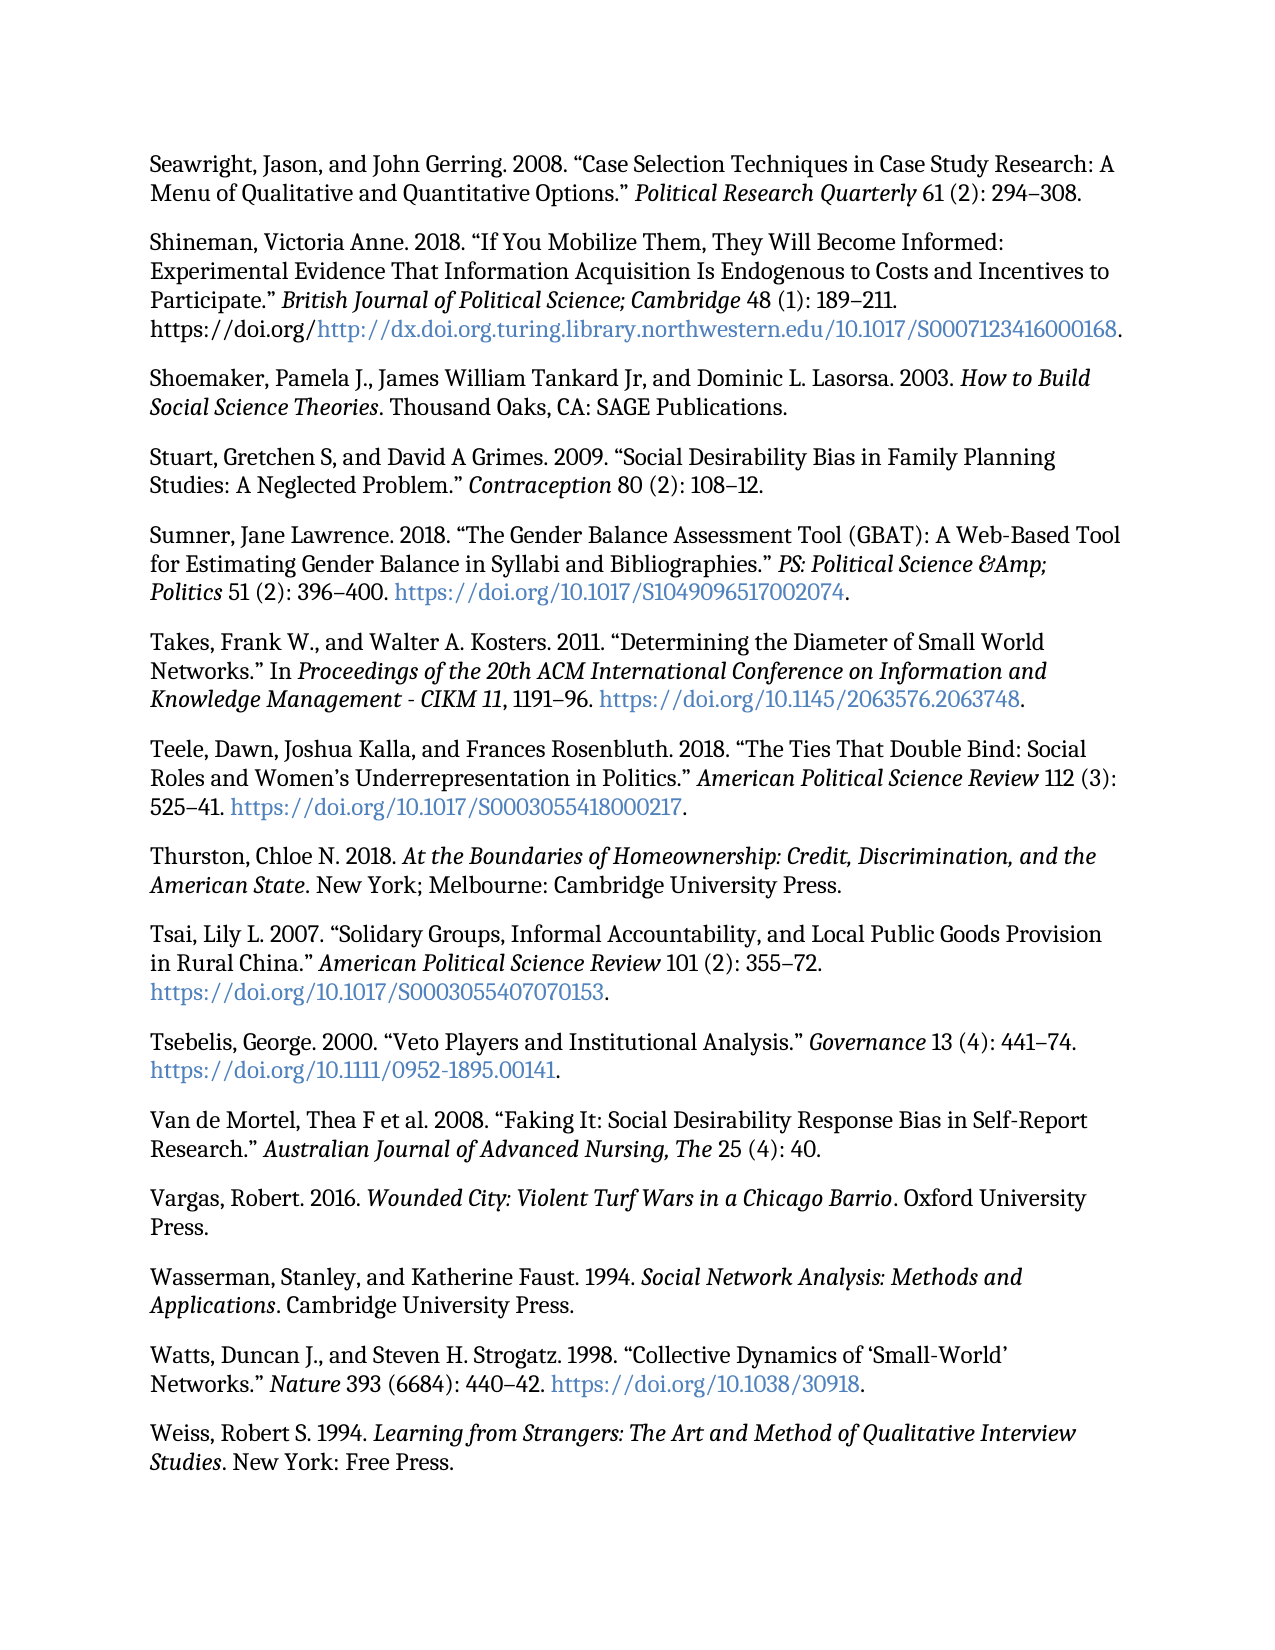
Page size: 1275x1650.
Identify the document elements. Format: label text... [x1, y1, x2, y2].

text Shineman, Victoria Anne. 2018. “If You Mobilize Them, They Will Become Informed: Experimental Evidence That Information Acquisition Is Endogenous to Costs and Incentives to Participate.” British Journal of Political Science; Cambridge 48 (1): 189–211. https://doi.org/http://dx.doi.org.turing.library.northwestern.edu/10.1017/S0007123416000168. [150, 228, 1125, 343]
text Sumner, Jane Lawrence. 2018. “The Gender Balance Assessment Tool (GBAT): A Web-Based Tool for Estimating Gender Balance in Syllabi and Bibliographies.” PS: Political Science &Amp; Politics 51 (2): 396–400. https://doi.org/10.1017/S1049096517002074. [150, 521, 1125, 607]
text Tsai, Lily L. 2007. “Solidary Groups, Informal Accountability, and Local Public Goods Provision in Rural China.” American Political Science Review 101 (2): 355–72. https://doi.org/10.1017/S0003055407070153. [150, 920, 1125, 1007]
text Thurston, Chloe N. 2018. At the Boundaries of Homeownership: Credit, Discrimination, and the American State. New York; Melbourne: Cambridge University Press. [150, 842, 1125, 899]
text Watts, Duncan J., and Steven H. Strogatz. 1998. “Collective Dynamics of ‘Small-World’ Networks.” Nature 393 (6684): 440–42. https://doi.org/10.1038/30918. [150, 1341, 1125, 1398]
text Teele, Dawn, Joshua Kalla, and Frances Rosenbluth. 2018. “The Ties That Double Bind: Social Roles and Women’s Underrepresentation in Politics.” American Political Science Review 112 (3): 525–41. https://doi.org/10.1017/S0003055418000217. [150, 735, 1125, 821]
text Van de Mortel, Thea F et al. 2008. “Faking It: Social Desirability Response Bias in Self-Report Research.” Australian Journal of Advanced Nursing, The 25 (4): 40. [150, 1106, 1125, 1163]
text Weiss, Robert S. 1994. Learning from Strangers: The Art and Method of Qualitative Interview Studies. New York: Free Press. [150, 1419, 1125, 1477]
text Shoemaker, Pamela J., James William Tankard Jr, and Dominic L. Lasorsa. 2003. How to Build Social Science Theories. Thousand Oaks, CA: SAGE Publications. [150, 364, 1125, 422]
text Stuart, Gretchen S, and David A Grimes. 2009. “Social Desirability Bias in Family Planning Studies: A Neglected Problem.” Contraception 80 (2): 108–12. [150, 442, 1125, 500]
text Wasserman, Stanley, and Katherine Faust. 1994. Social Network Analysis: Methods and Applications. Cambridge University Press. [150, 1262, 1125, 1320]
text Takes, Frank W., and Walter A. Kosters. 2011. “Determining the Diameter of Small World Networks.” In Proceedings of the 20th ACM International Conference on Information and Knowledge Management - CIKM 11, 1191–96. https://doi.org/10.1145/2063576.2063748. [150, 628, 1125, 714]
text Seawright, Jason, and John Gerring. 2008. “Case Selection Techniques in Case Study Research: A Menu of Qualitative and Quantitative Options.” Political Research Quarterly 61 (2): 294–308. [150, 150, 1125, 207]
text Vargas, Robert. 2016. Wounded City: Violent Turf Wars in a Chicago Barrio. Oxford University Press. [150, 1184, 1125, 1242]
text Tsebelis, George. 2000. “Veto Players and Institutional Analysis.” Governance 13 (4): 441–74. https://doi.org/10.1111/0952-1895.00141. [150, 1027, 1125, 1085]
